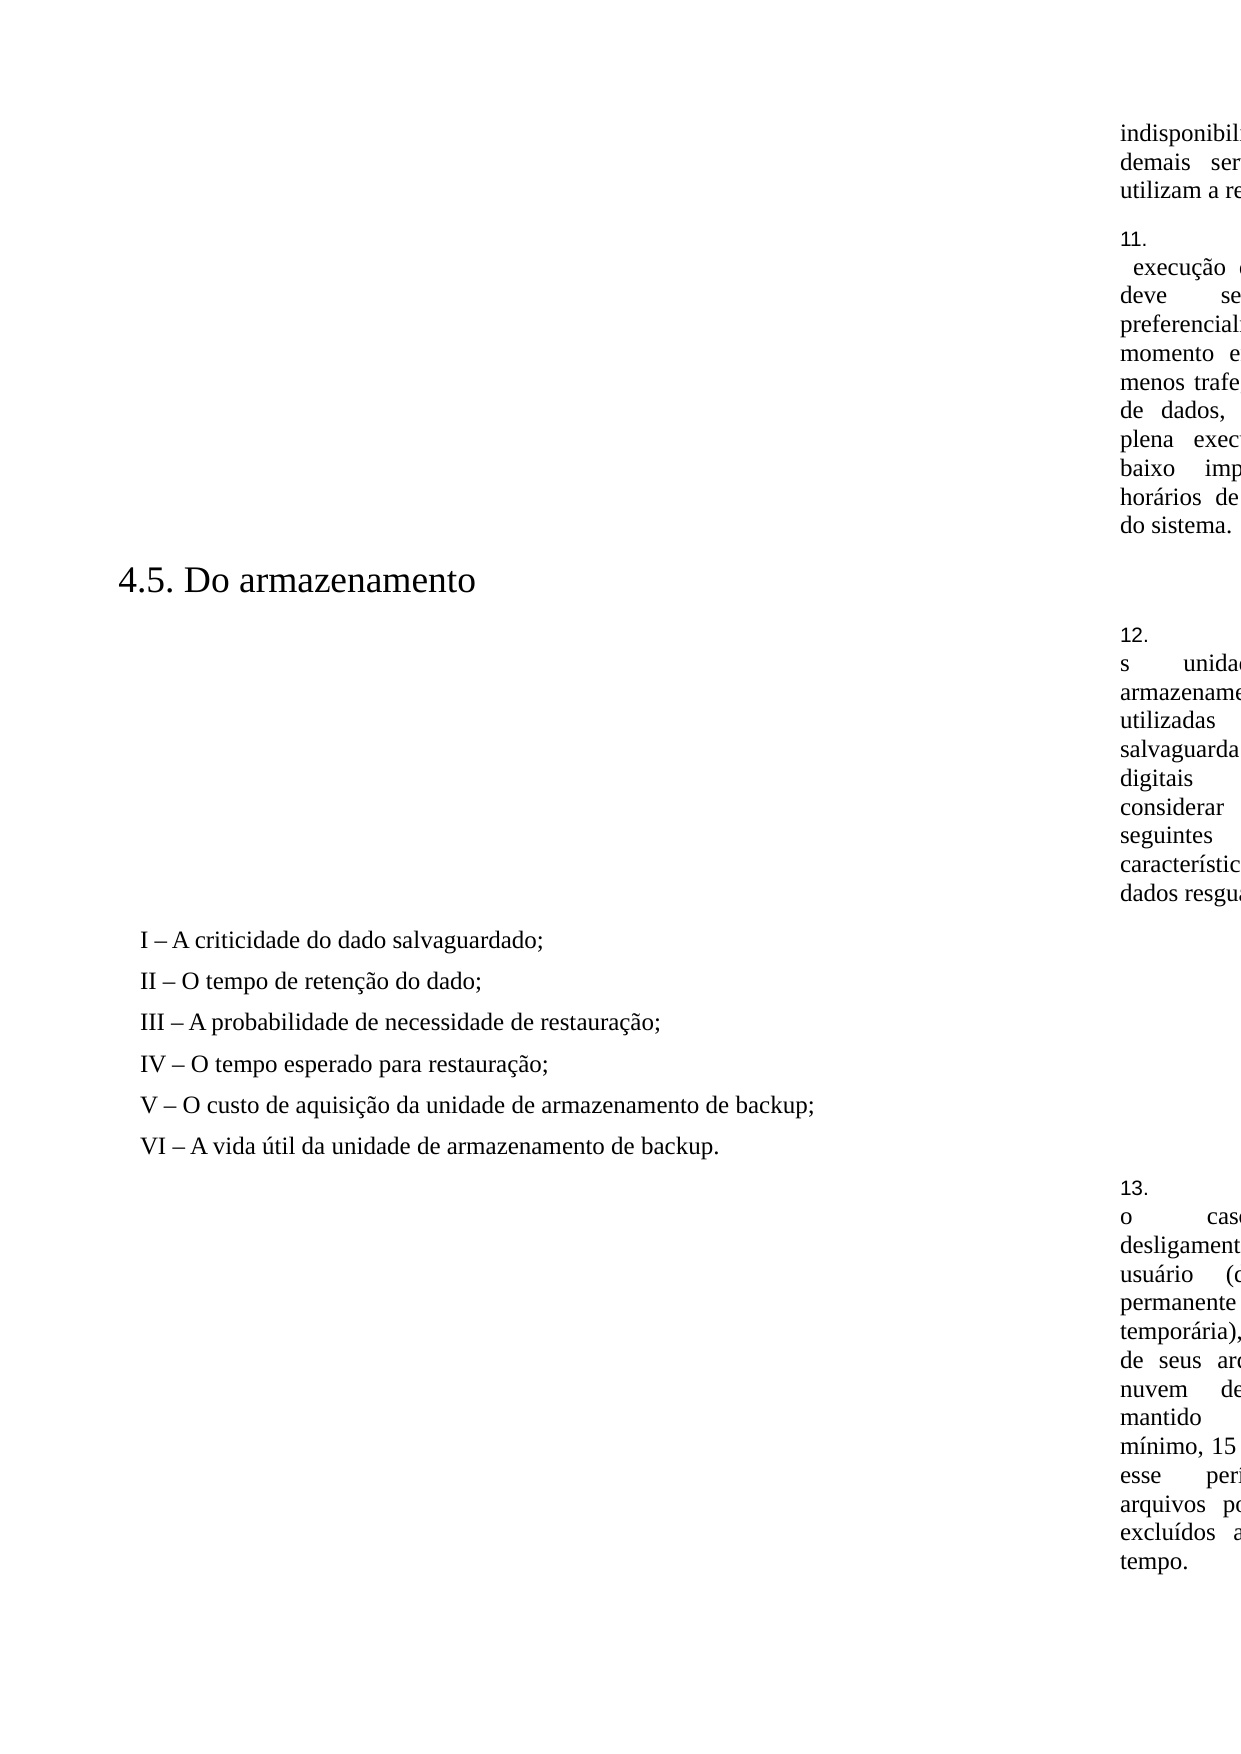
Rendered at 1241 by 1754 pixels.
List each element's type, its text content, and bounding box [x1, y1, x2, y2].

list V – O custo de aquisição da unidade de armazenamento de backup; [140, 1090, 1122, 1119]
list III – A probabilidade de necessidade de restauração; [140, 1007, 1122, 1036]
list As unidades de armazenamento utilizadas na salvaguarda dos dados digitais devem considerar as seguintes características dos dados resguardados: [1120, 619, 1240, 907]
list No caso de desligamento do usuário (de forma permanente ou temporária), o backup de seus arquivos em nuvem deverá ser mantido por, no mínimo, 15 dias. Após esse período os arquivos poderão ser excluídos a qualquer tempo. [1120, 1172, 1240, 1575]
list VI – A vida útil da unidade de armazenamento de backup. [140, 1131, 1122, 1160]
list A execução do backup deve ser feito preferencialmente no momento em que há menos trafego na rede de dados, visando a plena execução e o baixo impacto nos horários de utilização do sistema. [1120, 223, 1240, 539]
list I – A criticidade do dado salvaguardado; [140, 925, 1122, 954]
list II – O tempo de retenção do dado; [140, 966, 1122, 995]
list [1120, 118, 1240, 204]
list IV – O tempo esperado para restauração; [140, 1049, 1122, 1077]
list 4.5. Do armazenamento [118, 557, 1122, 601]
